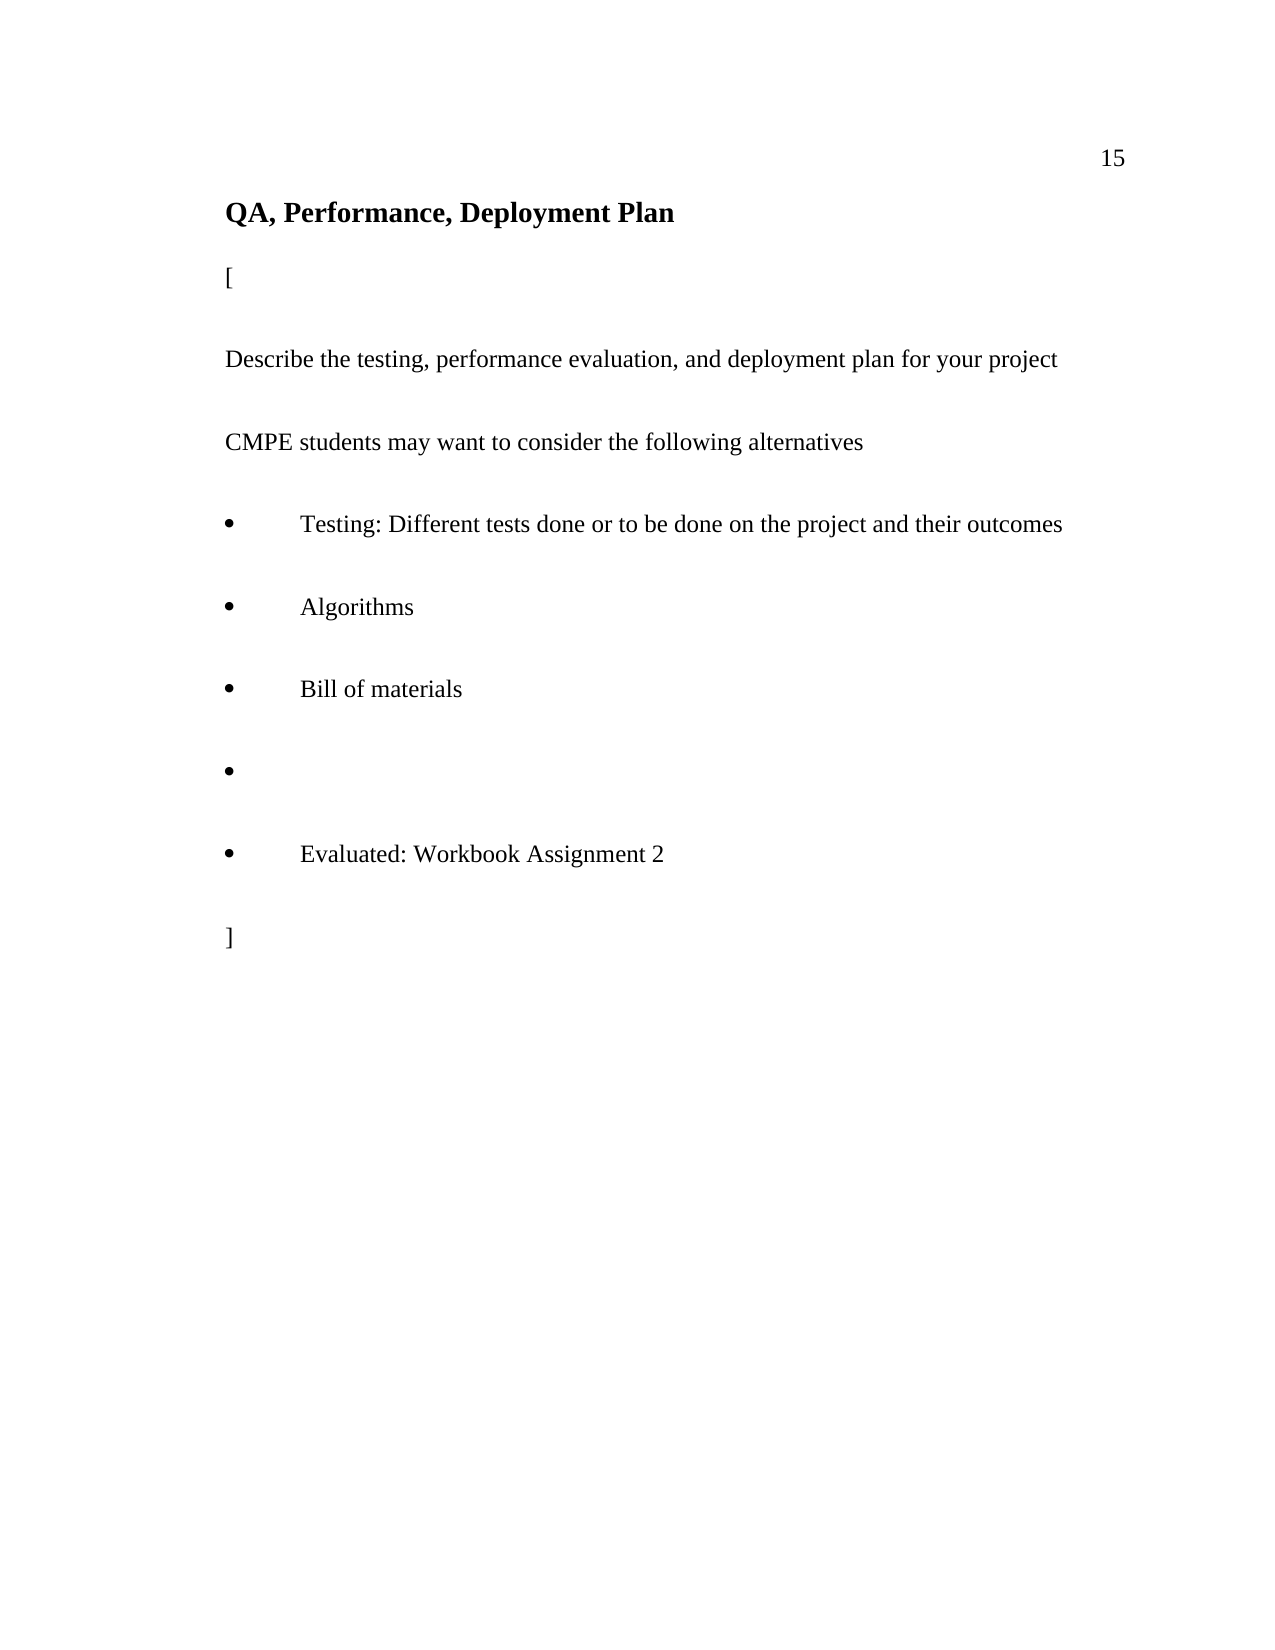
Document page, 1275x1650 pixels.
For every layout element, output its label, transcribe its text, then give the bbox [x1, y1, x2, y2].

text ] [225, 922, 1125, 951]
text Evaluated: Workbook Assignment 2 [225, 839, 1125, 868]
text Bill of materials [225, 674, 1125, 703]
text [ [225, 262, 1125, 291]
text Describe the testing, performance evaluation, and deployment plan for your project [225, 344, 1125, 373]
text Testing: Different tests done or to be done on the project and their outcomes [225, 509, 1125, 538]
subtitle QA, Performance, Deployment Plan [225, 195, 1125, 228]
text CMPE students may want to consider the following alternatives [225, 427, 1125, 456]
text Algorithms [225, 592, 1125, 621]
